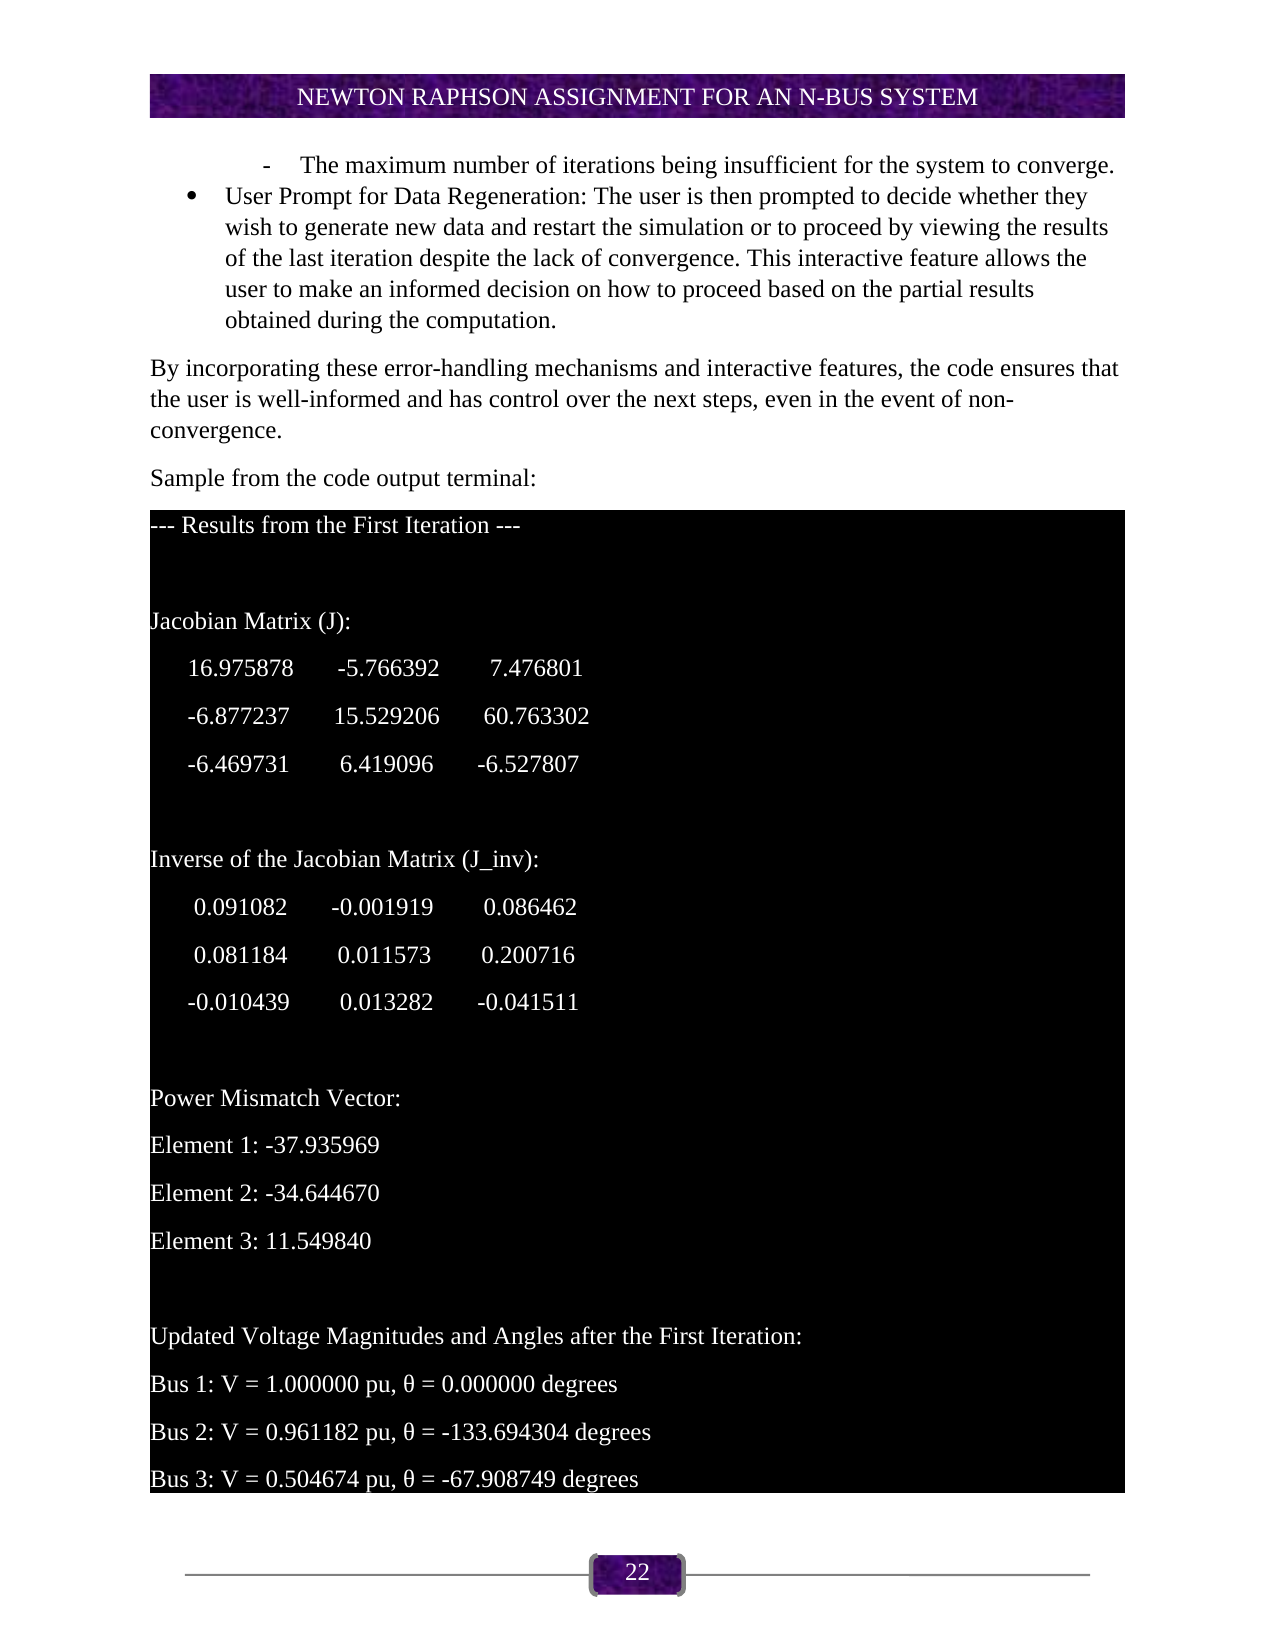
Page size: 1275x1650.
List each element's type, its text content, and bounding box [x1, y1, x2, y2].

picture [149, 74, 1125, 118]
text --- Results from the First Iteration --- [150, 510, 1125, 539]
list User Prompt for Data Regeneration: The user is then prompted to decide whether they wish to generate new data and restart the simulation or to proceed by viewing the results of the last iteration despite the lack of convergence. This interactive feature allows the user to make an informed decision on how to proceed based on the partial results obtained during the computation. [187, 181, 1125, 334]
text By incorporating these error-handling mechanisms and interactive features, the code ensures that the user is well-informed and has control over the next steps, even in the event of non-convergence. [150, 353, 1125, 444]
text 0.081184 0.011573 0.200716 [150, 940, 1125, 968]
text Bus 3: V = 0.504674 pu, θ = -67.908749 degrees [150, 1464, 1125, 1493]
text Updated Voltage Magnitudes and Angles after the First Iteration: [150, 1321, 1125, 1350]
picture [594, 1555, 681, 1595]
text Element 3: 11.549840 [150, 1226, 1125, 1255]
text Jacobian Matrix (J): [150, 606, 1125, 634]
list The maximum number of iterations being insufficient for the system to converge. [262, 150, 1125, 179]
text -0.010439 0.013282 -0.041511 [150, 987, 1125, 1016]
text Power Mismatch Vector: [150, 1083, 1125, 1112]
text 16.975878 -5.766392 7.476801 [150, 653, 1125, 682]
text Bus 1: V = 1.000000 pu, θ = 0.000000 degrees [150, 1369, 1125, 1398]
text Sample from the code output terminal: [150, 463, 1125, 491]
text Bus 2: V = 0.961182 pu, θ = -133.694304 degrees [150, 1417, 1125, 1446]
text 0.091082 -0.001919 0.086462 [150, 892, 1125, 921]
text Element 1: -37.935969 [150, 1131, 1125, 1159]
text -6.469731 6.419096 -6.527807 [150, 749, 1125, 778]
text -6.877237 15.529206 60.763302 [150, 701, 1125, 730]
text Inverse of the Jacobian Matrix (J_inv): [150, 844, 1125, 873]
text Element 2: -34.644670 [150, 1178, 1125, 1207]
